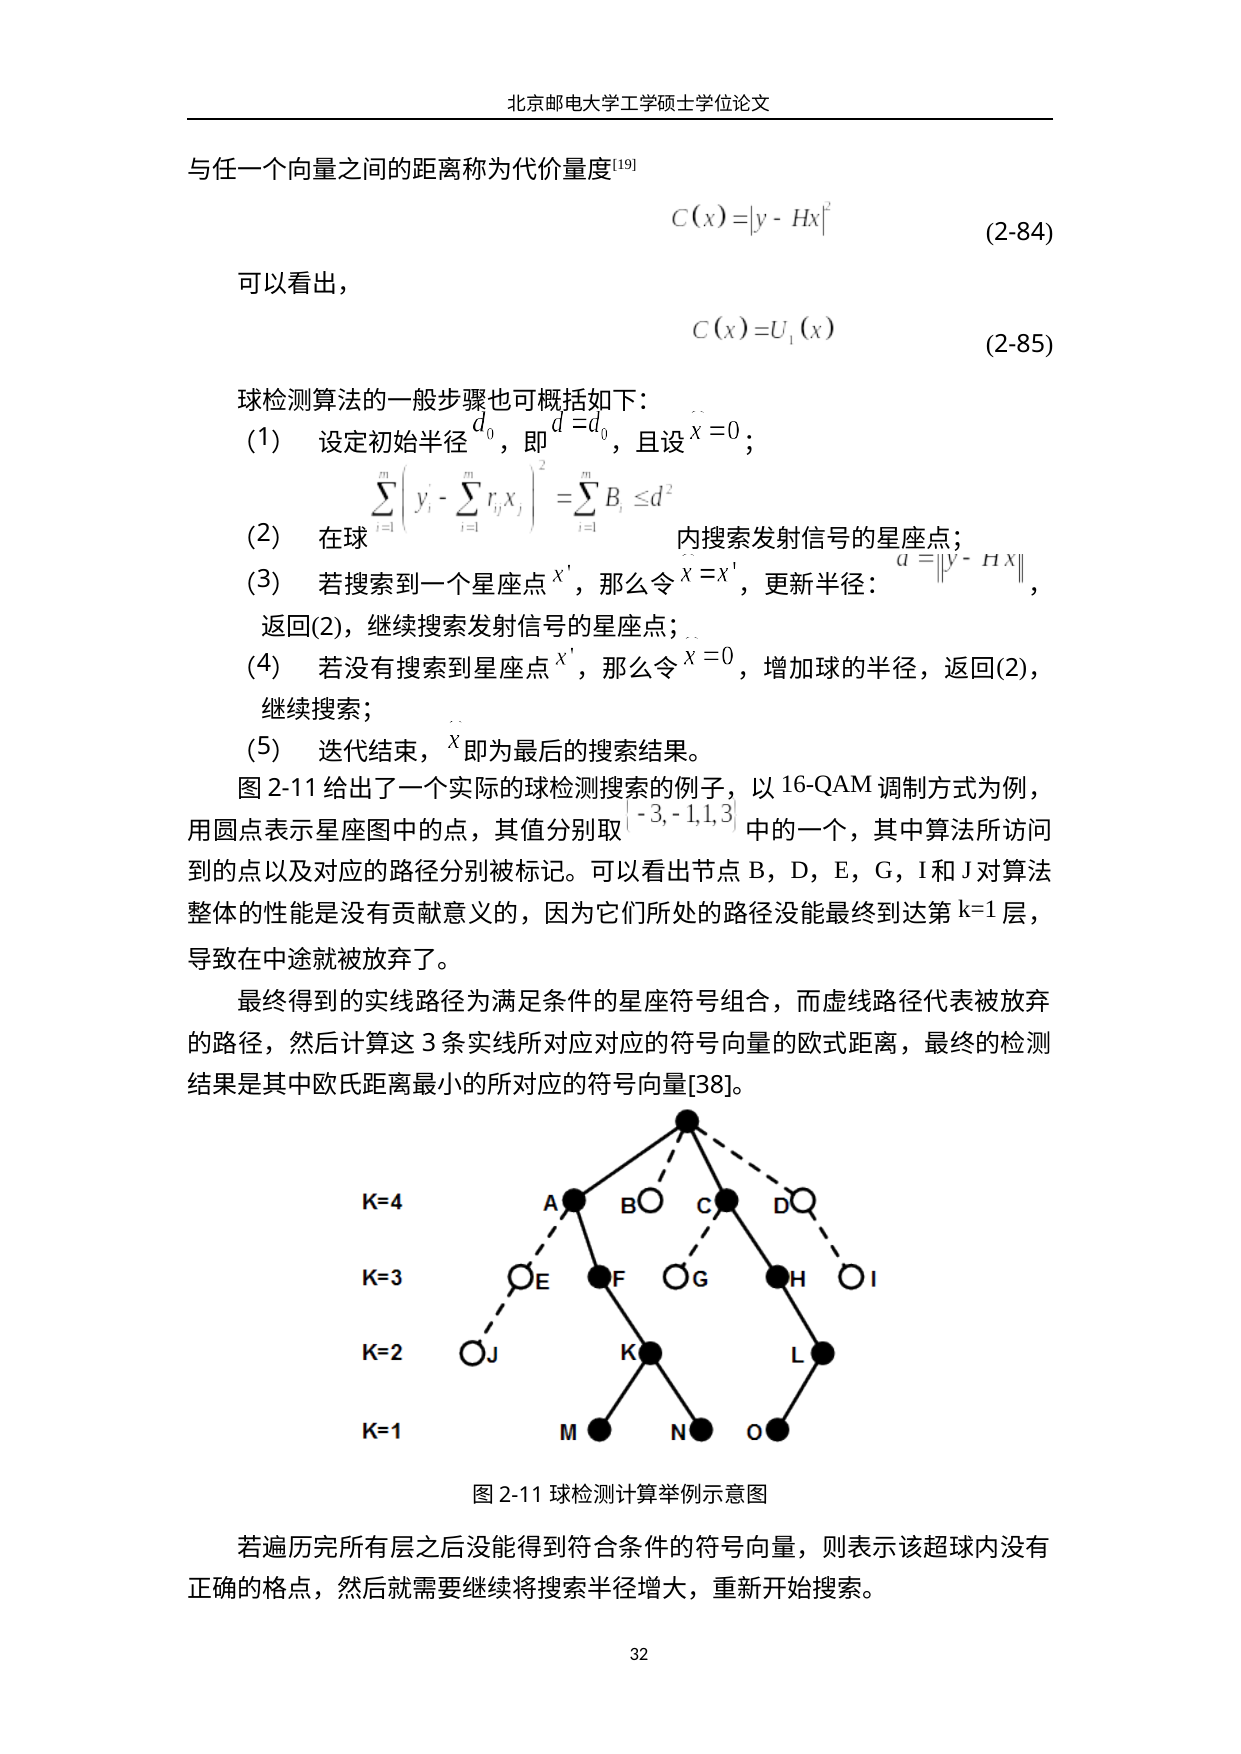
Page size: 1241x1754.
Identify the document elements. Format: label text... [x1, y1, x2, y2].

text 可以看出， [187, 258, 1053, 300]
list 在球内搜索发射信号的星座点； [231, 453, 1053, 554]
list 迭代结束，即为最后的搜索结果。 [232, 721, 1053, 763]
picture [350, 1108, 890, 1458]
text 图2-11 球检测计算举例示意图 [187, 1477, 1053, 1509]
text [187, 150, 1053, 186]
text 图2-11给出了一个实际的球检测搜索的例子，以16-QAM调制方式为例，用圆点表示星座图中的点，其值分别取中的一个，其中算法所访问到的点以及对应的路径分别被标记。可以看出节点B，D，E，G，I和J对算法整体的性能是没有贡献意义的，因为它们所处的路径没能最终到达第k=1层，导致在中途就被放弃了。 [187, 763, 1053, 971]
text 若遍历完所有层之后没能得到符合条件的符号向量，则表示该超球内没有正确的格点，然后就需要继续将搜索半径增大，重新开始搜索。 [187, 1517, 1053, 1600]
text (2-85) [187, 311, 1053, 360]
text 球检测算法的一般步骤也可概括如下： [187, 370, 1053, 412]
text 最终得到的实线路径为满足条件的星座符号组合，而虚线路径代表被放弃的路径，然后计算这3条实线所对应对应的符号向量的欧式距离，最终的检测结果是其中欧氏距离最小的所对应的符号向量[38]。 [187, 971, 1053, 1096]
list 若搜索到一个星座点，那么令，更新半径：，返回(2)，继续搜索发射信号的星座点； [232, 554, 1053, 638]
list 设定初始半径，即，且设； [232, 412, 1053, 453]
text (2-84) [187, 195, 1053, 248]
list 若没有搜索到星座点，那么令，增加球的半径，返回(2)，继续搜索； [232, 638, 1053, 721]
